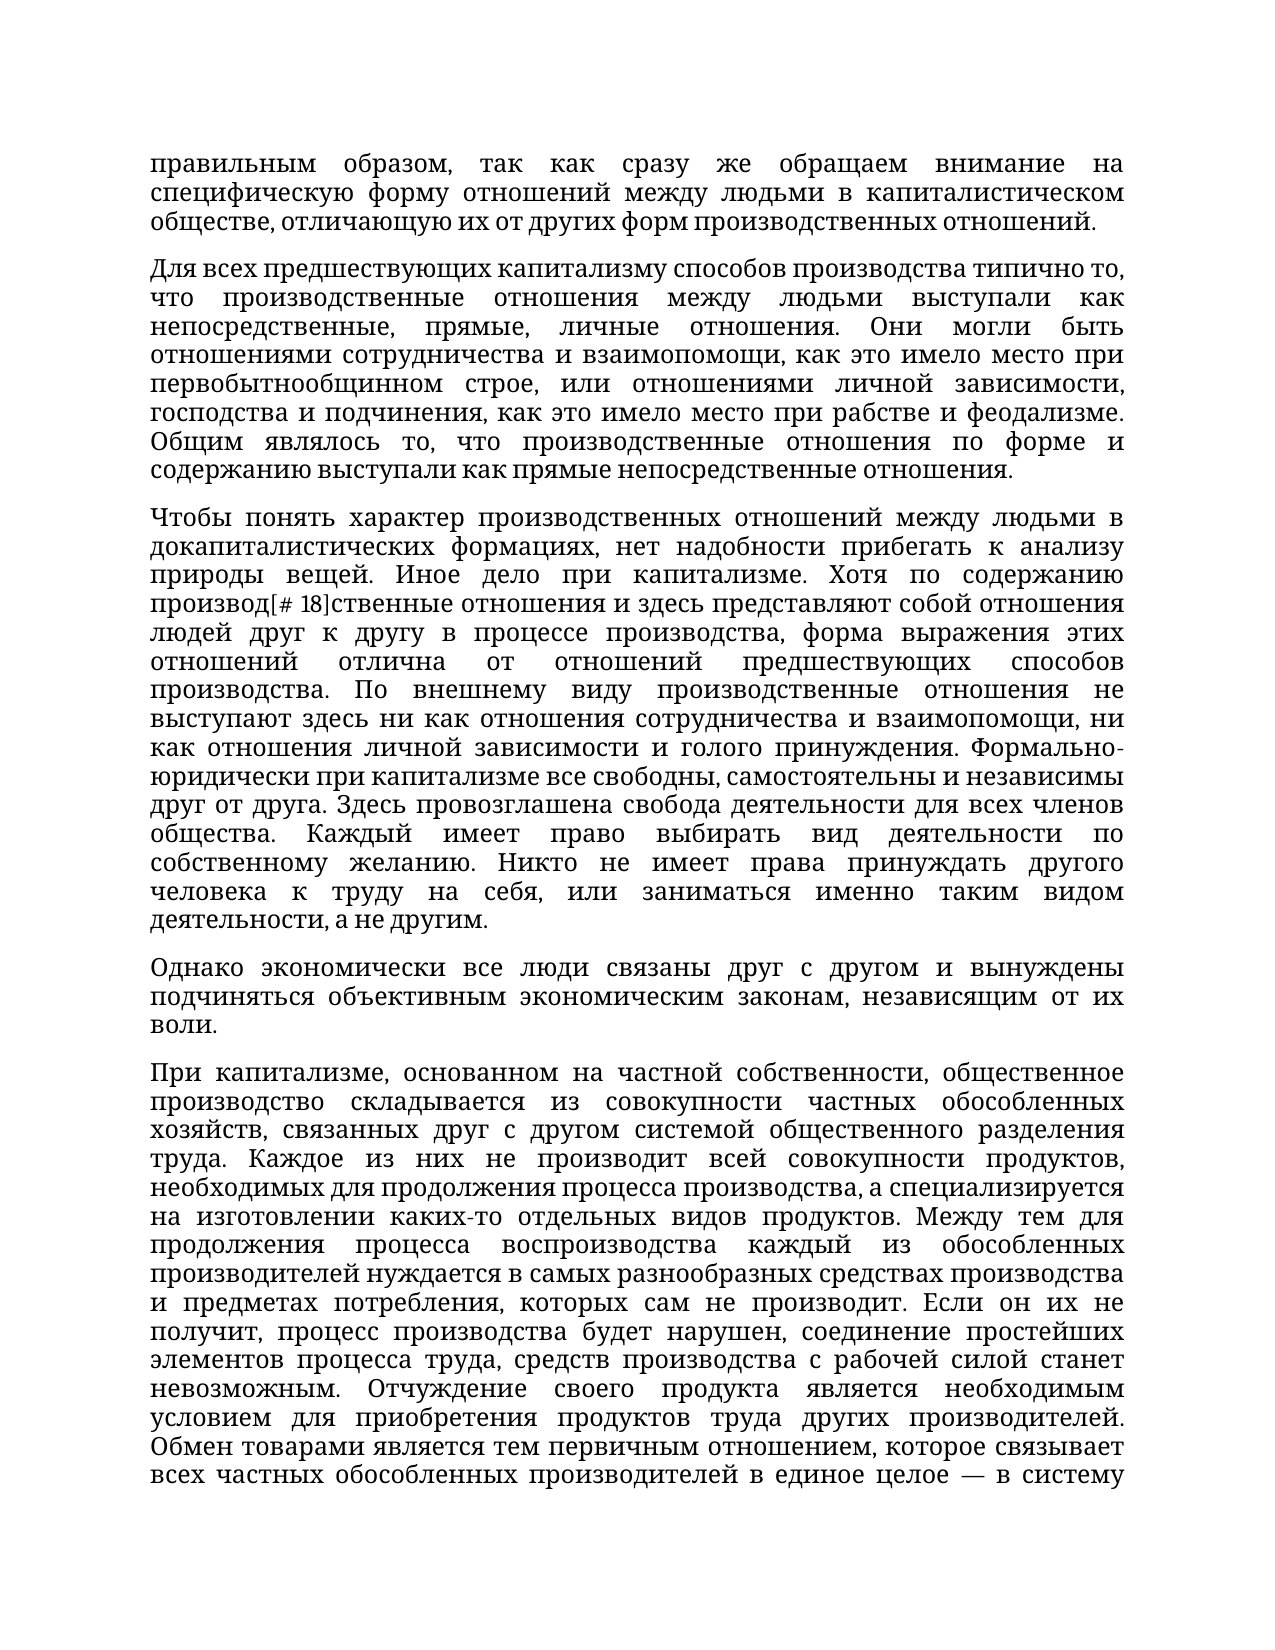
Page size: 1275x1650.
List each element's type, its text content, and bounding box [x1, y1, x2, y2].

text Чтобы понять характер производственных отношений между людьми в докапиталистических формациях, нет надобности прибегать к анализу природы вещей. Иное дело при капитализме. Хотя по содержанию производ[# 18]ственные отношения и здесь представляют собой отношения людей друг к другу в процессе производства, форма выражения этих отношений отлична от отношений предшествующих способов производства. По внешнему виду производственные отношения не выступают здесь ни как отношения сотрудничества и взаимопомощи, ни как отношения личной зависимости и голого принуждения. Формально-юридически при капитализме все свободны, самостоятельны и независимы друг от друга. Здесь провозглашена свобода деятельности для всех членов общества. Каждый имеет право выбирать вид деятельности по собственному желанию. Никто не имеет права принуждать другого человека к труду на себя, или заниматься именно таким видом деятельности, а не другим. [150, 504, 1125, 935]
text Для всех предшествующих капитализму способов производства типично то, что производственные отношения между людьми выступали как непосредственные, прямые, личные отношения. Они могли быть отношениями сотрудничества и взаимопомощи, как это имело место при первобытнообщинном строе, или отношениями личной зависимости, господства и подчинения, как это имело место при рабстве и феодализме. Общим являлось то, что производственные отношения по форме и содержанию выступали как прямые непосредственные отношения. [150, 255, 1125, 485]
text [150, 1059, 1125, 1490]
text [150, 150, 1125, 236]
text Однако экономически все люди связаны друг с другом и вынуждены подчиняться объективным экономическим законам, независящим от их воли. [150, 954, 1125, 1040]
